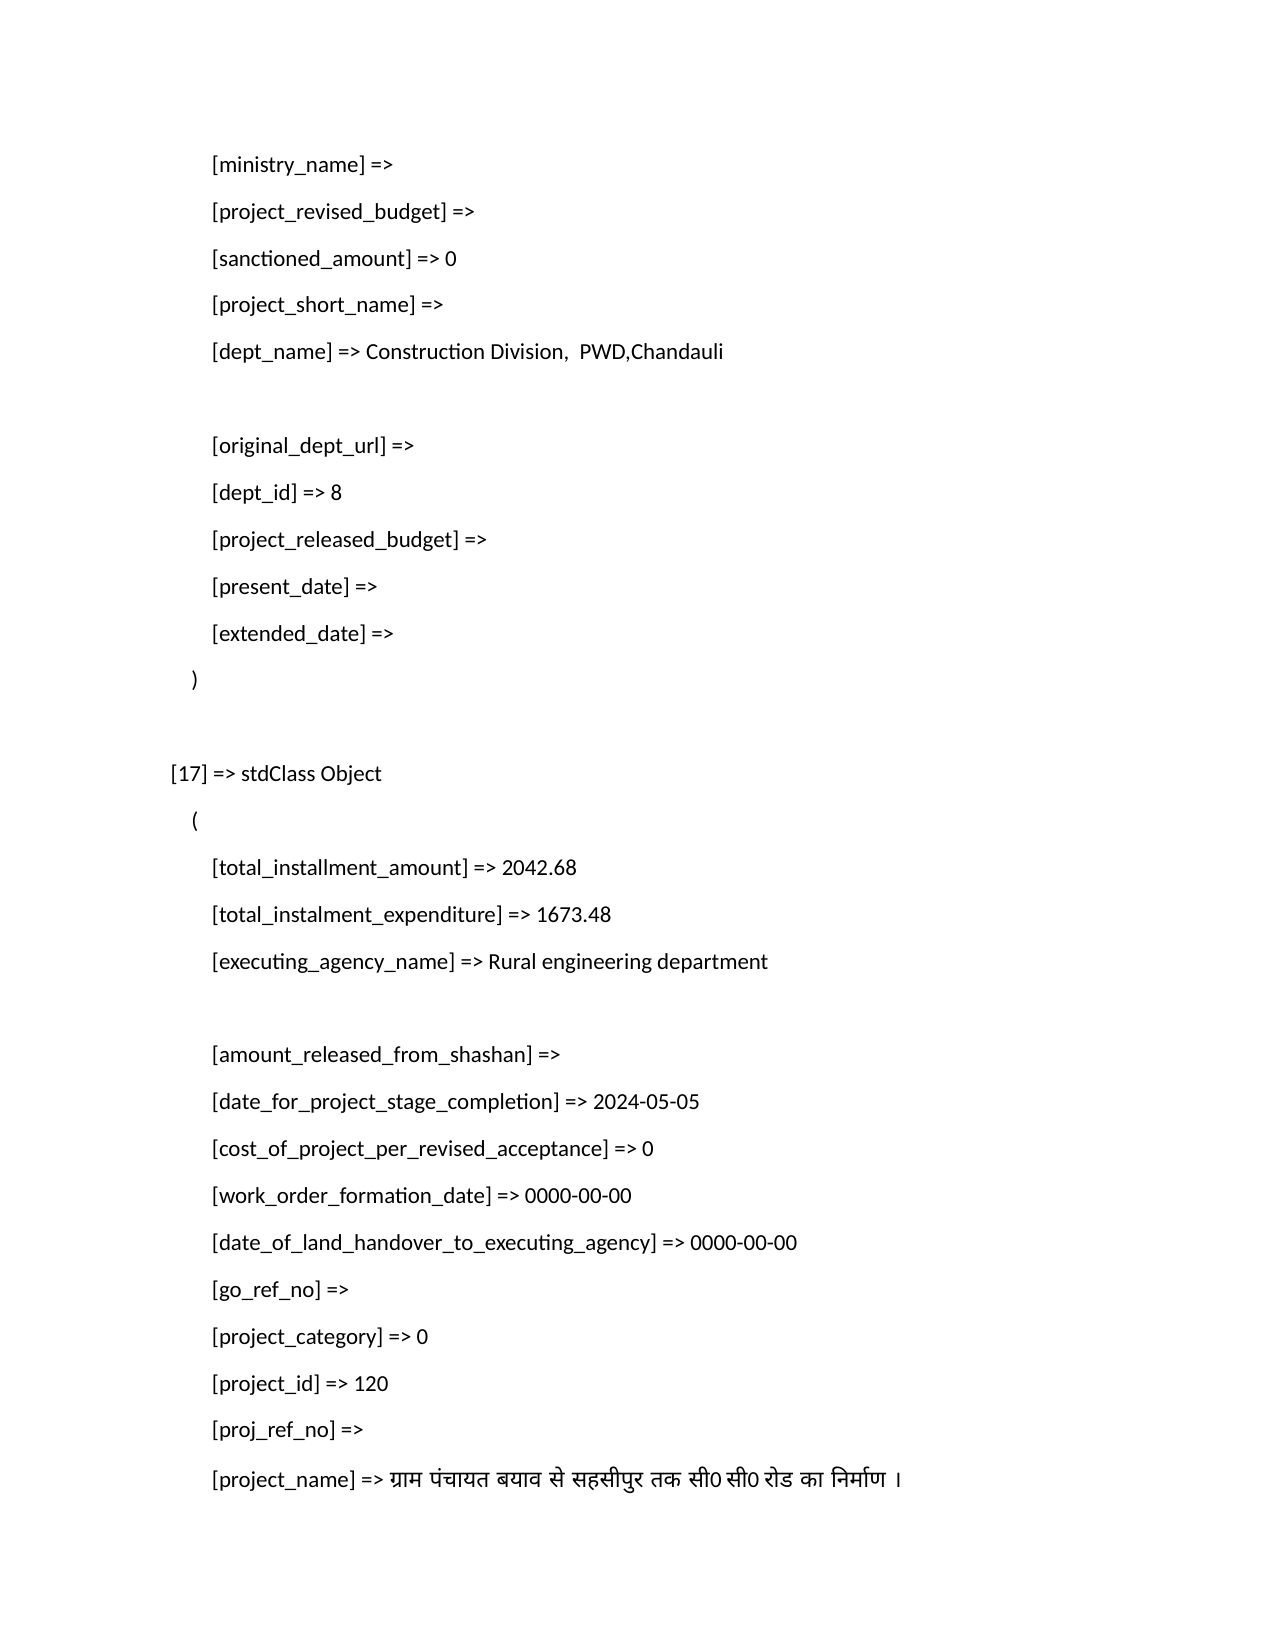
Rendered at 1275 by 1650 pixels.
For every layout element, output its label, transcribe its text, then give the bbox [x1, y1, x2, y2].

text [project_name] => ग्राम पंचायत बयाव से सहसीपुर तक सी0सी0 रोड का निर्माण । [150, 1462, 1125, 1494]
text [sanctioned_amount] => 0 [150, 244, 1125, 272]
text [17] => stdClass Object [150, 759, 1125, 787]
text [dept_id] => 8 [150, 478, 1125, 506]
text [go_ref_no] => [150, 1275, 1125, 1303]
text [project_released_budget] => [150, 525, 1125, 553]
text [executing_agency_name] => Rural engineering department [150, 947, 1125, 975]
text [total_instalment_expenditure] => 1673.48 [150, 900, 1125, 928]
text [project_short_name] => [150, 291, 1125, 319]
text [date_of_land_handover_to_executing_agency] => 0000-00-00 [150, 1228, 1125, 1256]
text [extended_date] => [150, 619, 1125, 647]
text [original_dept_url] => [150, 431, 1125, 459]
text [project_revised_budget] => [150, 197, 1125, 225]
text [date_for_project_stage_completion] => 2024-05-05 [150, 1087, 1125, 1116]
text [work_order_formation_date] => 0000-00-00 [150, 1181, 1125, 1209]
text ( [150, 806, 1125, 834]
text [project_id] => 120 [150, 1369, 1125, 1397]
text [cost_of_project_per_revised_acceptance] => 0 [150, 1134, 1125, 1162]
text [total_installment_amount] => 2042.68 [150, 853, 1125, 881]
text ) [150, 666, 1125, 694]
text [dept_name] => Construction Division, PWD,Chandauli [150, 337, 1125, 366]
text [present_date] => [150, 572, 1125, 600]
text [proj_ref_no] => [150, 1416, 1125, 1444]
text [ministry_name] => [150, 150, 1125, 178]
text [amount_released_from_shashan] => [150, 1041, 1125, 1069]
text [project_category] => 0 [150, 1322, 1125, 1350]
